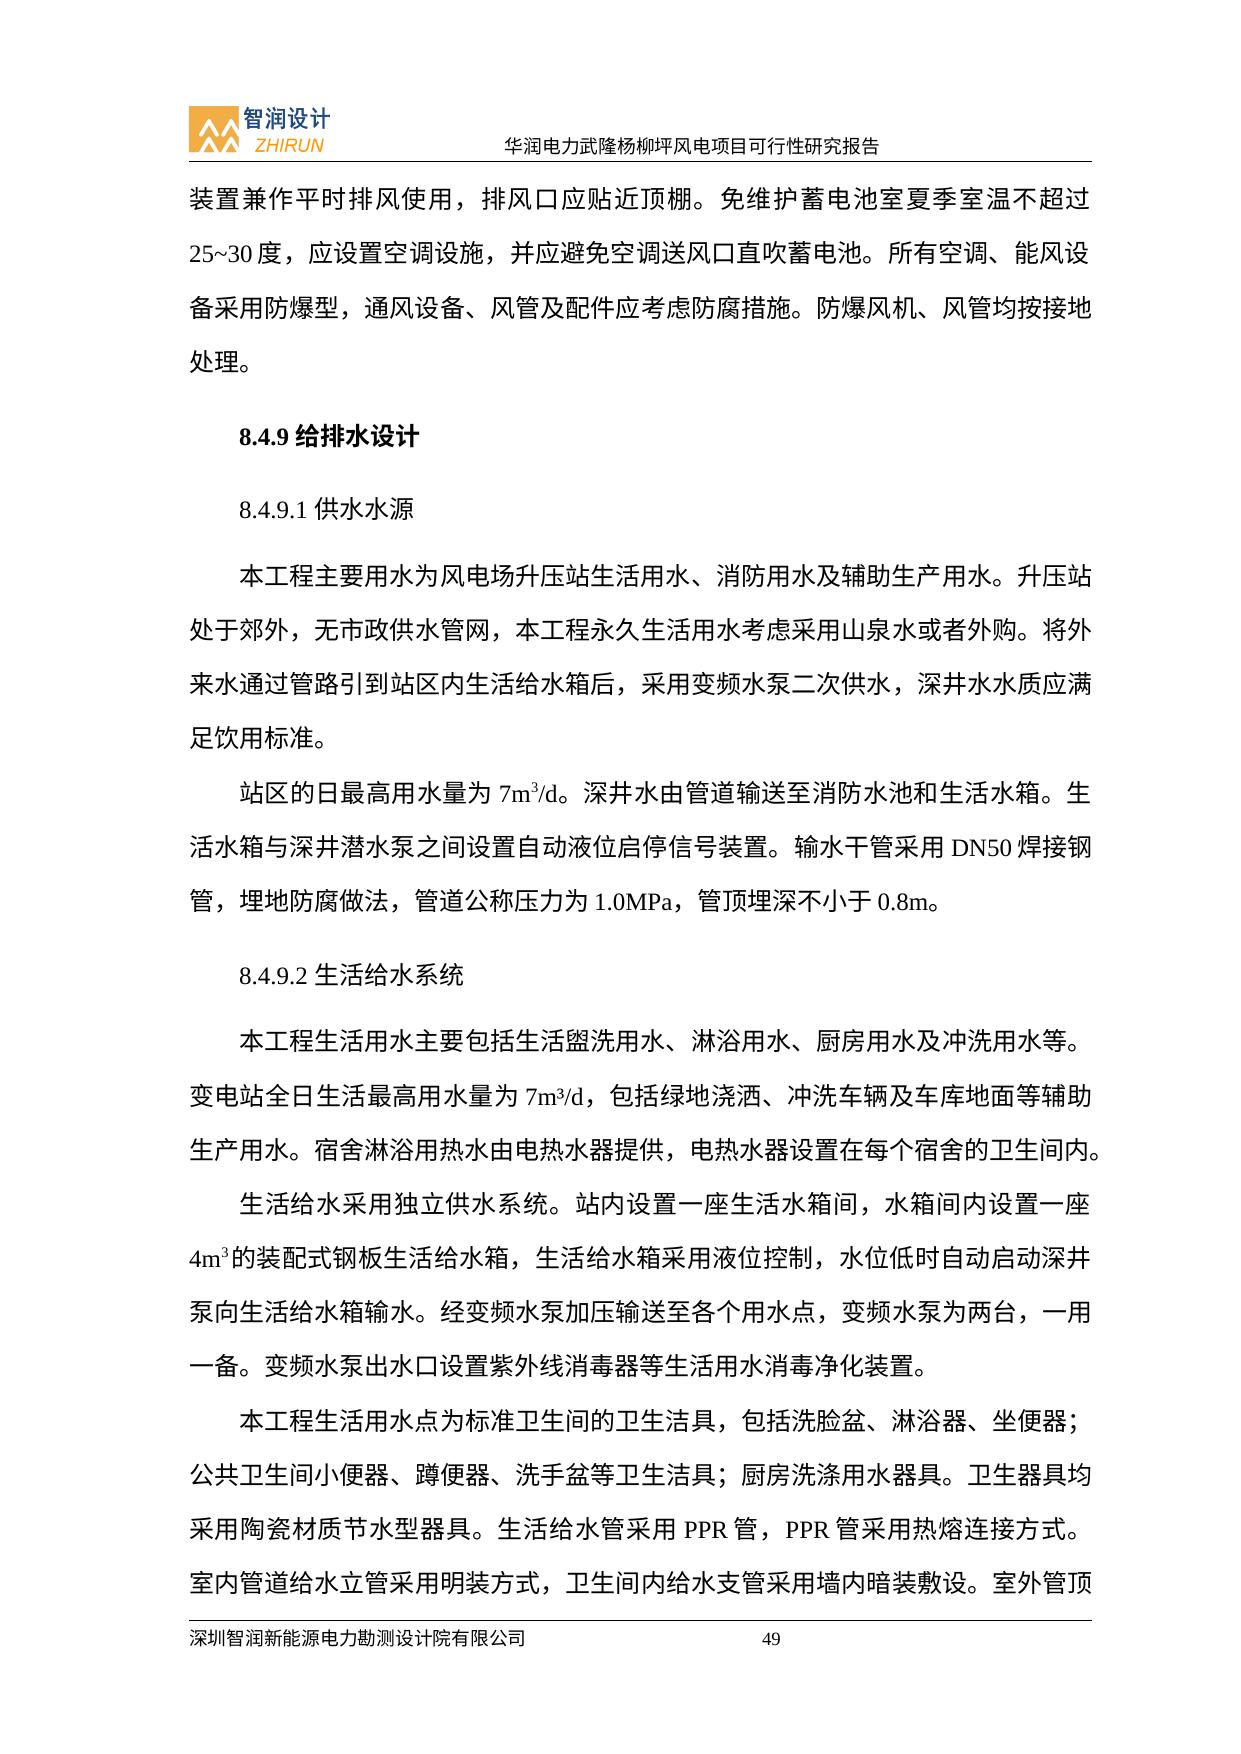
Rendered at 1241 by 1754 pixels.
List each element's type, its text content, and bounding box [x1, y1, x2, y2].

text 8.4.9.2 生活给水系统 [189, 955, 1092, 991]
text 8.4.9.1 供水水源 [189, 490, 1092, 526]
text 站区的日最高用水量为7m3/d。深井水由管道输送至消防水池和生活水箱。生活水箱与深井潜水泵之间设置自动液位启停信号装置。输水干管采用DN50焊接钢管，埋地防腐做法，管道公称压力为1.0MPa，管顶埋深不小于0.8m。 [189, 755, 1092, 918]
text 8.4.9 给排水设计 [189, 416, 1092, 452]
text b）免维护蓄电池室应设置换气次数不少于12次/h的事故排风装置，事故排风装置兼作平时排风使用，排风口应贴近顶棚。免维护蓄电池室夏季室温不超过25~30度，应设置空调设施，并应避免空调送风口直吹蓄电池。所有空调、能风设备采用防爆型，通风设备、风管及配件应考虑防腐措施。防爆风机、风管均按接地处理。 [189, 162, 1092, 378]
picture [188, 103, 331, 154]
text 本工程主要用水为风电场升压站生活用水、消防用水及辅助生产用水。升压站处于郊外，无市政供水管网，本工程永久生活用水考虑采用山泉水或者外购。将外来水通过管路引到站区内生活给水箱后，采用变频水泵二次供水，深井水水质应满足饮用标准。 [189, 538, 1092, 755]
text 本工程生活用水主要包括生活盥洗用水、淋浴用水、厨房用水及冲洗用水等。变电站全日生活最高用水量为7m³/d，包括绿地浇洒、冲洗车辆及车库地面等辅助生产用水。宿舍淋浴用热水由电热水器提供，电热水器设置在每个宿舍的卫生间内。 [189, 1004, 1092, 1166]
text 生活给水采用独立供水系统。站内设置一座生活水箱间，水箱间内设置一座4m3的装配式钢板生活给水箱，生活给水箱采用液位控制，水位低时自动启动深井泵向生活给水箱输水。经变频水泵加压输送至各个用水点，变频水泵为两台，一用一备。变频水泵出水口设置紫外线消毒器等生活用水消毒净化装置。 [189, 1166, 1092, 1383]
